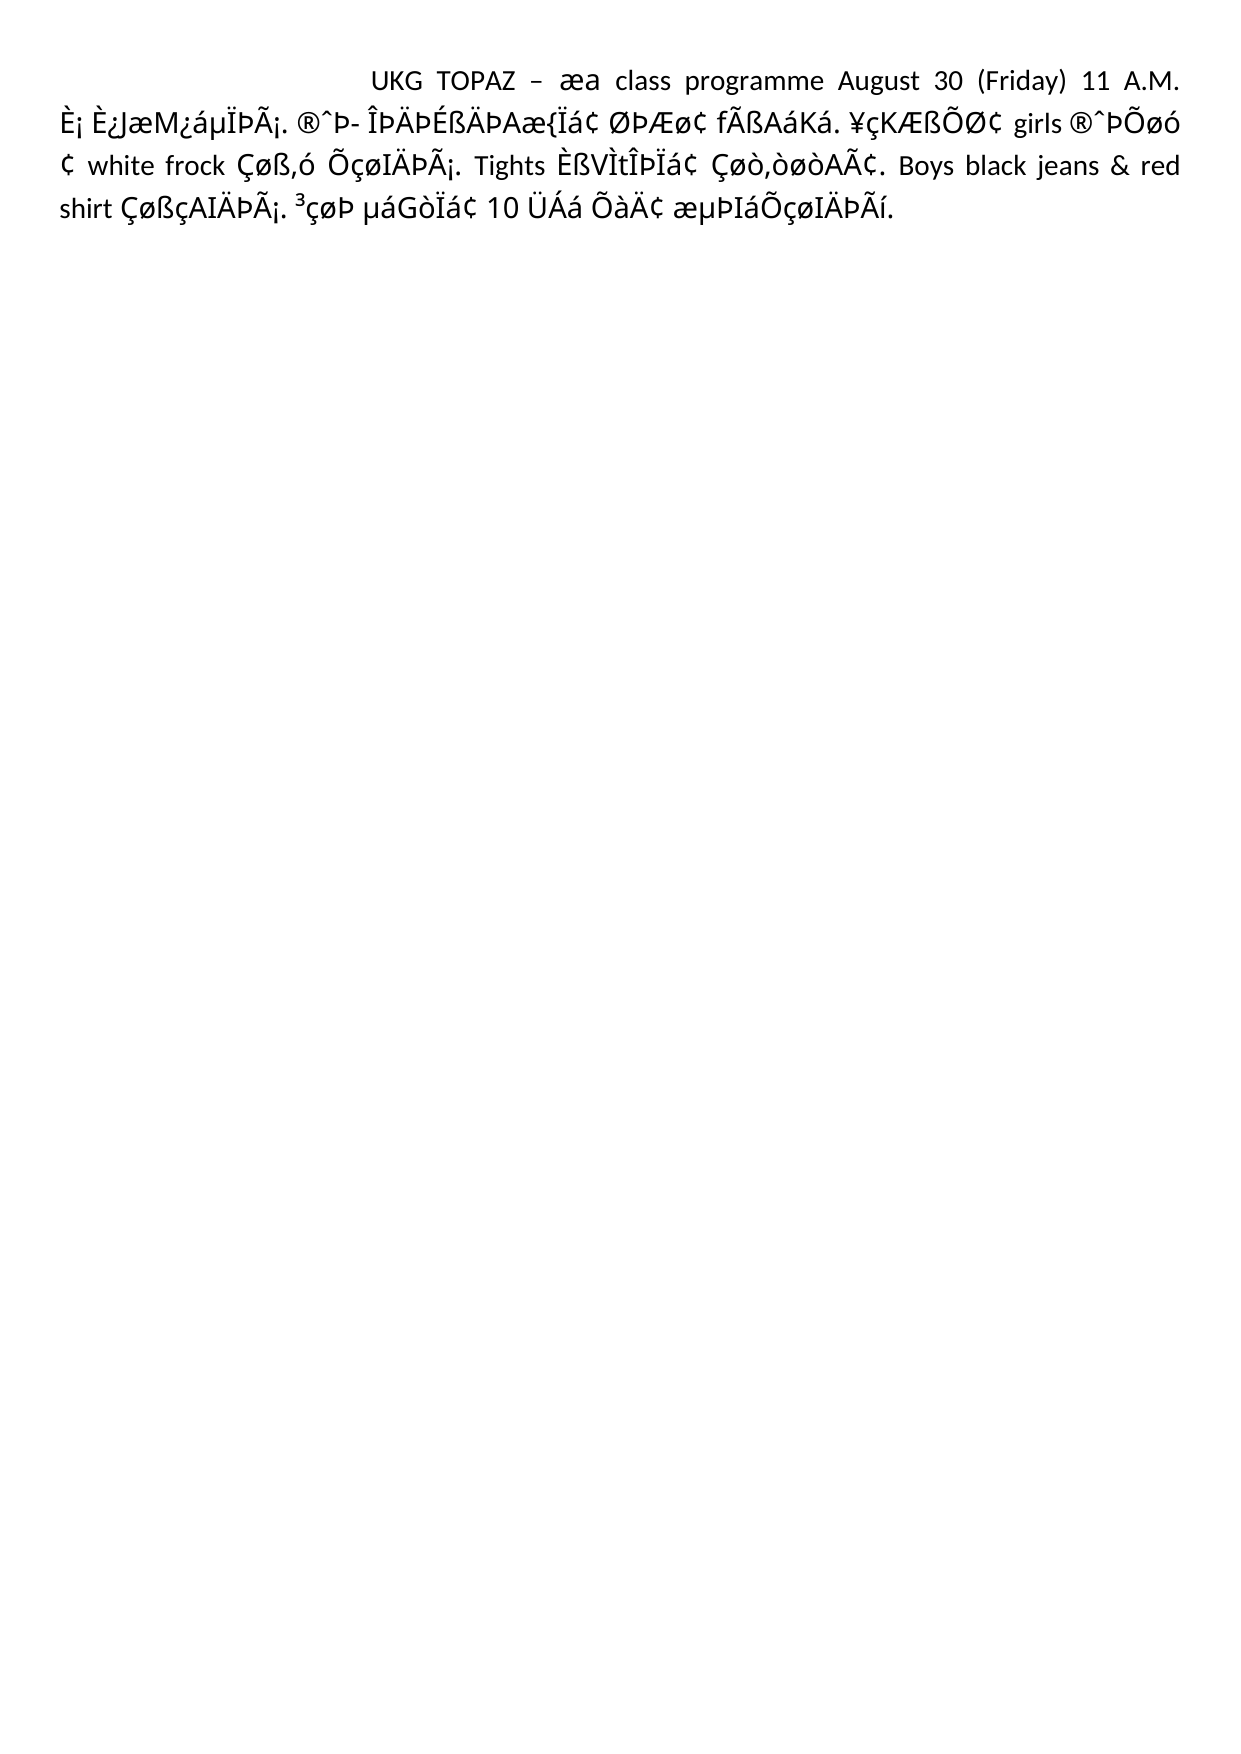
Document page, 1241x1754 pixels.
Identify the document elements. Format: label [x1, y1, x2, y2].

text [59, 59, 1181, 227]
